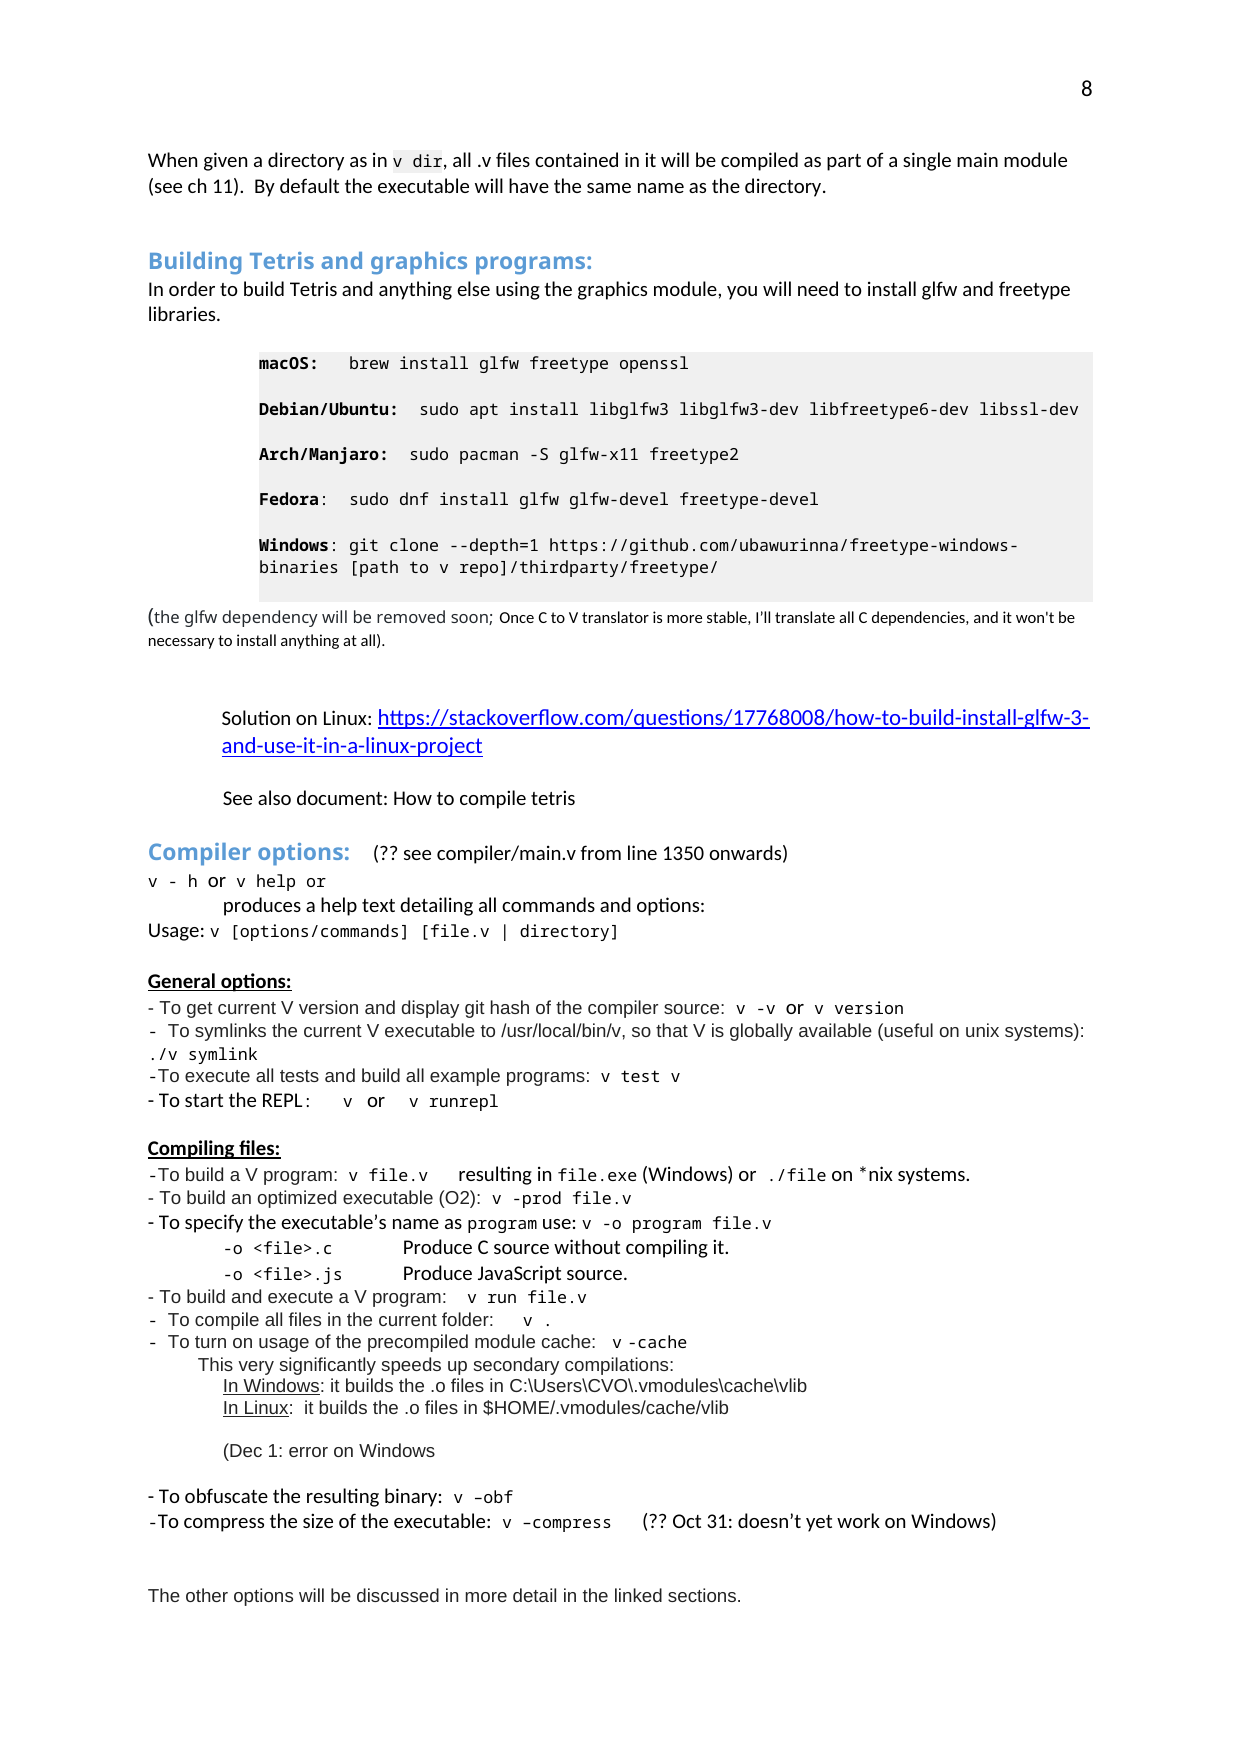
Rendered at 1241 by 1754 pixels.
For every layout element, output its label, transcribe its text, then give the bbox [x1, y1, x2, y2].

text -To execute all tests and build all example programs: v test v [148, 1065, 1093, 1087]
text -To build a V program: v file.v resulting in file.exe (Windows) or ./file on *nix systems. [148, 1161, 1093, 1186]
text Compiling files: [148, 1136, 1093, 1161]
text Usage: v [options/commands] [file.v | directory] [148, 918, 1093, 943]
text Windows: git clone --depth=1 https://github.com/ubawurinna/freetype-windows-binaries [path to v repo]/thirdparty/freetype/ [259, 533, 1093, 579]
text Fedora: sudo dnf install glfw glfw-devel freetype-devel [259, 488, 1093, 511]
text Compiler options: (?? see compiler/main.v from line 1350 onwards) [148, 836, 1093, 867]
text See also document: How to compile tetris [148, 785, 1093, 810]
text macOS: brew install glfw freetype openssl [259, 352, 1093, 374]
text In Linux: it builds the .o files in $HOME/.vmodules/cache/vlib [148, 1397, 1093, 1418]
text - To build and execute a V program: v run file.v [148, 1285, 1093, 1308]
text - To get current V version and display git hash of the compiler source: v -v or v version [148, 994, 1093, 1019]
text (Dec 1: error on Windows [148, 1440, 1093, 1461]
text This very significantly speeds up secondary compilations: [148, 1353, 1093, 1375]
text produces a help text detailing all commands and options: [148, 892, 1093, 918]
text v - h or v help or [148, 867, 1093, 892]
text - To start the REPL: v or v runrepl [148, 1087, 1093, 1113]
text -o <file>.js Produce JavaScript source. [148, 1260, 1093, 1285]
text - To turn on usage of the precompiled module cache: v -cache [148, 1331, 1093, 1353]
text - To build an optimized executable (O2): v -prod file.v [148, 1186, 1093, 1209]
text -o <file>.c Produce C source without compiling it. [148, 1234, 1093, 1260]
text (the glfw dependency will be removed soon; Once C to V translator is more stable, I’ll translate all C dependencies, and it won't be necessary to install anything at all). [148, 602, 1093, 650]
text Arch/Manjaro: sudo pacman -S glfw-x11 freetype2 [259, 443, 1093, 465]
subtitle Building Tetris and graphics programs: [148, 245, 1093, 276]
text - To specify the executable’s name as program use: v -o program file.v [148, 1209, 1093, 1234]
text - To compile all files in the current folder: v . [148, 1308, 1093, 1331]
text - To obfuscate the resulting binary: v –obf [148, 1483, 1093, 1508]
text General options: [148, 968, 1093, 994]
text The other options will be discussed in more detail in the linked sections. [148, 1584, 1093, 1606]
text In order to build Tetris and anything else using the graphics module, you will need to install glfw and freetype libraries. [148, 276, 1093, 327]
text Debian/Ubuntu: sudo apt install libglfw3 libglfw3-dev libfreetype6-dev libssl-dev [259, 397, 1093, 420]
text -To compress the size of the executable: v –compress (?? Oct 31: doesn’t yet work on Windows) [148, 1508, 1093, 1534]
text - To symlinks the current V executable to /usr/local/bin/v, so that V is globally available (useful on unix systems): ./v symlink [148, 1019, 1093, 1065]
text In Windows: it builds the .o files in C:\Users\CVO\.vmodules\cache\vlib [148, 1375, 1093, 1397]
text Solution on Linux: https://stackoverflow.com/questions/17768008/how-to-build-install-glfw-3-and-use-it-in-a-linux-project [221, 703, 1093, 759]
